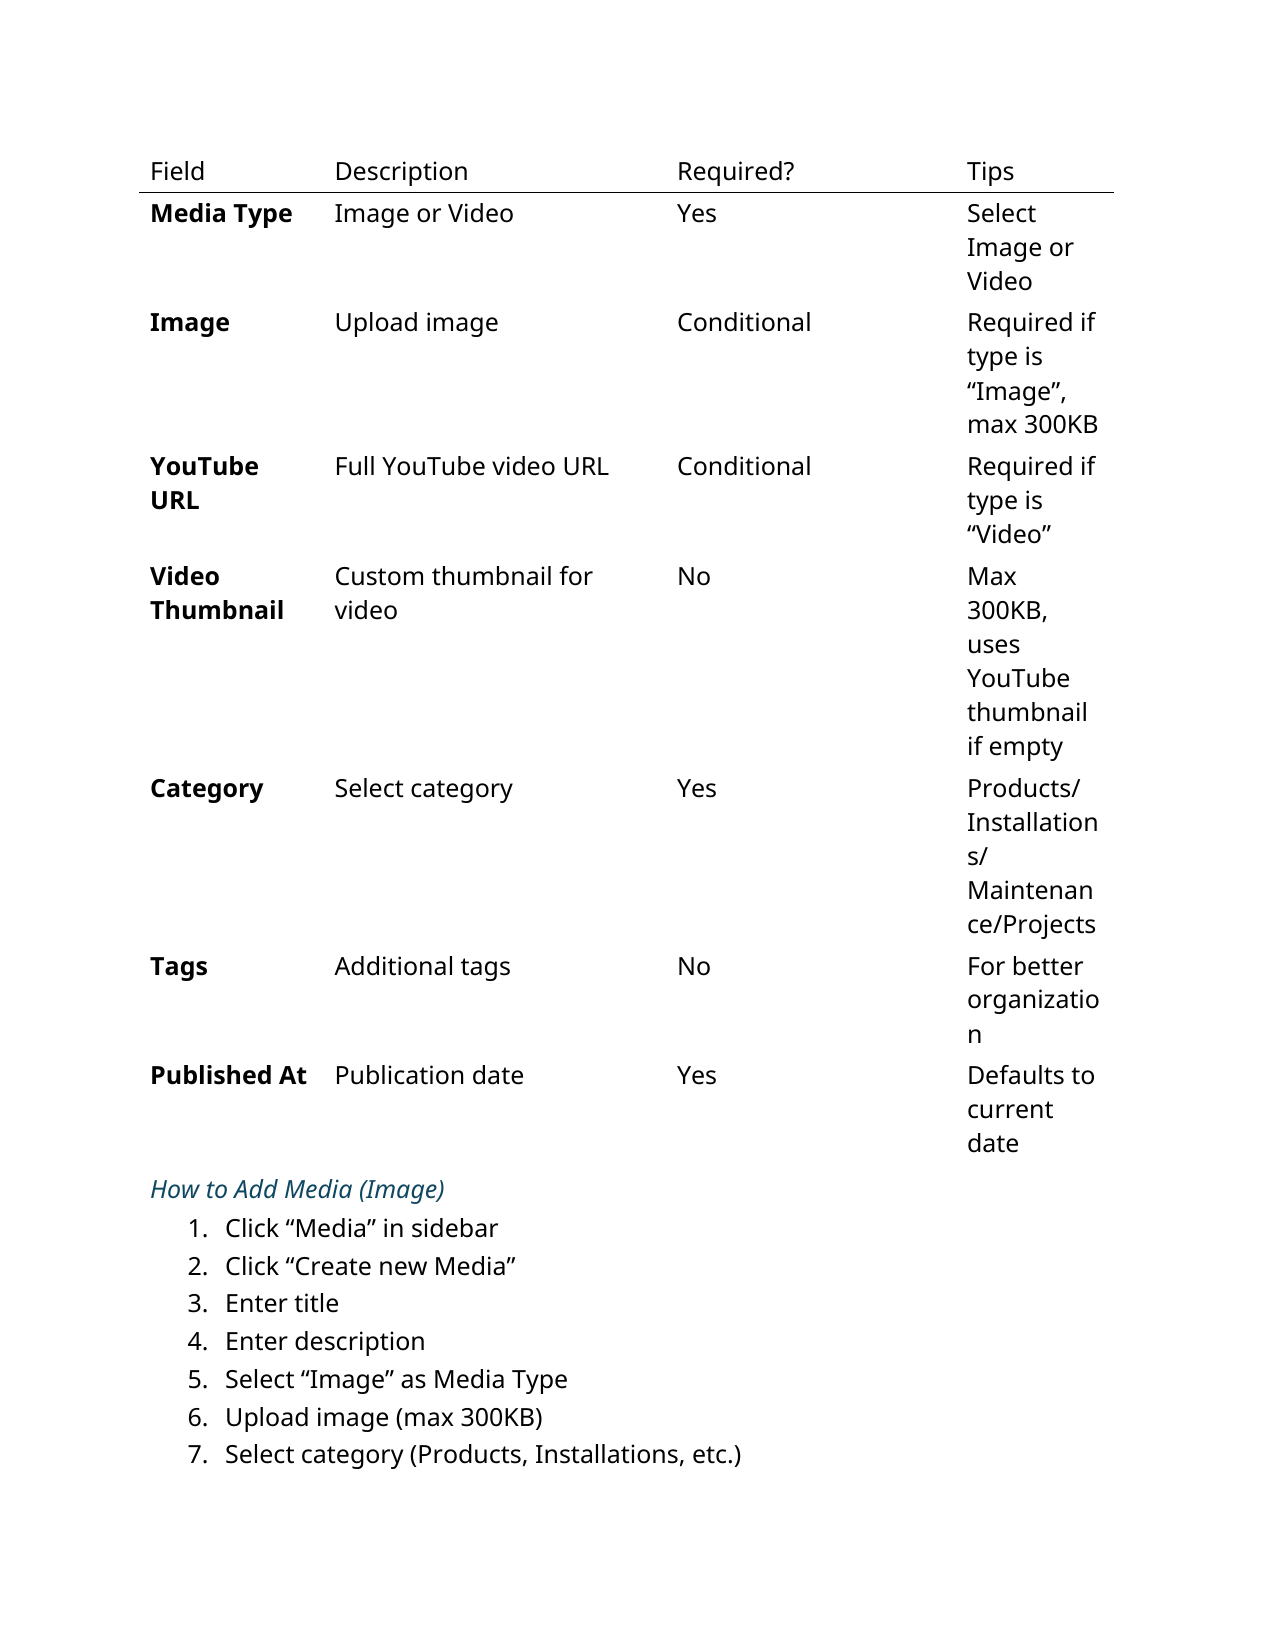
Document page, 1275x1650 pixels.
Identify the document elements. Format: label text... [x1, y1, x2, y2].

table_cell Conditional [666, 301, 956, 445]
list Select category (Products, Installations, etc.) [187, 1437, 1125, 1471]
list Enter title [187, 1286, 1125, 1320]
subtitle How to Add Media (Image) [150, 1172, 1125, 1206]
table_cell Max 300KB, uses YouTube thumbnail if empty [956, 555, 1114, 767]
table_cell Yes [666, 193, 956, 301]
table_cell For better organization [956, 944, 1114, 1054]
table_cell Image or Video [323, 193, 666, 301]
table_cell Select category [323, 767, 666, 944]
table_cell Tags [139, 944, 323, 1054]
table_cell Media Type [139, 193, 323, 301]
table_header Field [139, 150, 323, 192]
list Click “Create new Media” [187, 1248, 1125, 1282]
table_header Description [323, 150, 666, 192]
table_cell Video Thumbnail [139, 555, 323, 767]
table_cell YouTube URL [139, 445, 323, 555]
table_cell Full YouTube video URL [323, 445, 666, 555]
table_cell No [666, 555, 956, 767]
table_cell Defaults to current date [956, 1054, 1114, 1164]
list Select “Image” as Media Type [187, 1362, 1125, 1396]
list Click “Media” in sidebar [187, 1210, 1125, 1244]
table_header Required? [666, 150, 956, 192]
table_cell Required if type is “Video” [956, 445, 1114, 555]
table_cell Published At [139, 1054, 323, 1164]
table_header Tips [956, 150, 1114, 192]
table_cell Image [139, 301, 323, 445]
table_cell Upload image [323, 301, 666, 445]
table_cell Publication date [323, 1054, 666, 1164]
table_cell Yes [666, 767, 956, 944]
table_cell No [666, 944, 956, 1054]
table_cell Select Image or Video [956, 193, 1114, 301]
table_cell Conditional [666, 445, 956, 555]
table_cell Additional tags [323, 944, 666, 1054]
table_cell Required if type is “Image”, max 300KB [956, 301, 1114, 445]
list Enter description [187, 1324, 1125, 1358]
list Upload image (max 300KB) [187, 1399, 1125, 1433]
table_cell Yes [666, 1054, 956, 1164]
table_cell Custom thumbnail for video [323, 555, 666, 767]
table_cell Products/Installations/Maintenance/Projects [956, 767, 1114, 944]
table_cell Category [139, 767, 323, 944]
